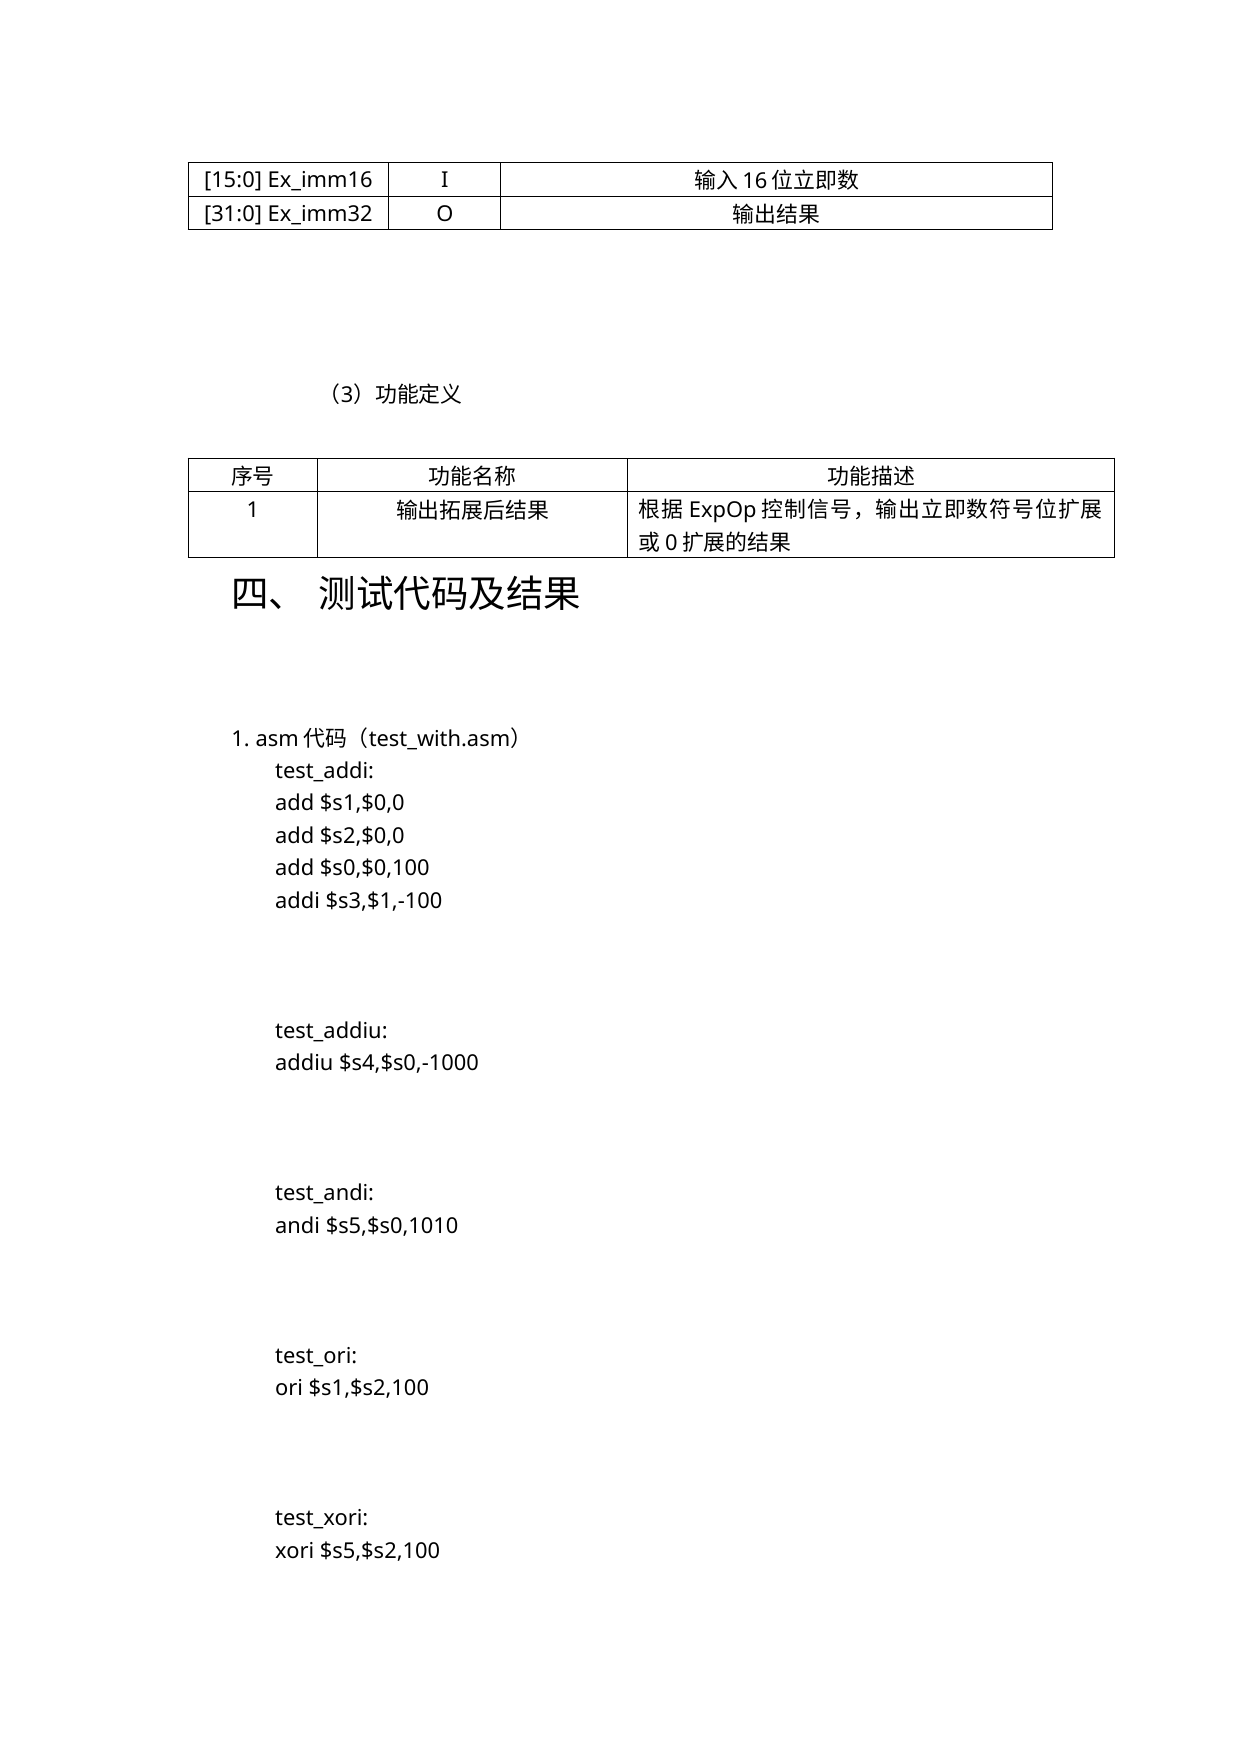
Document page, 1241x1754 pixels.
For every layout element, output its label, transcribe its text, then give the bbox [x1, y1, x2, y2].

list （3）功能定义 [276, 376, 1053, 409]
list asm代码（test_with.asm） [231, 721, 1053, 753]
table_cell [15:0] Ex_imm16 [189, 163, 388, 196]
text add $s0,$0,100 [231, 851, 1053, 883]
table_cell 1 [189, 492, 317, 557]
list 测试代码及结果 [231, 558, 1053, 623]
text xori $s5,$s2,100 [231, 1533, 1053, 1566]
table_cell 根据ExpOp控制信号，输出立即数符号位扩展或0扩展的结果 [628, 492, 1114, 557]
table_cell I [389, 163, 500, 196]
table_cell [31:0] Ex_imm32 [189, 197, 388, 229]
text test_xori: [231, 1501, 1053, 1533]
text ori $s1,$s2,100 [231, 1371, 1053, 1403]
text add $s2,$0,0 [231, 818, 1053, 851]
table_cell 输入16位立即数 [501, 163, 1052, 196]
text addiu $s4,$s0,-1000 [231, 1046, 1053, 1078]
table_cell O [389, 197, 500, 229]
text test_ori: [231, 1338, 1053, 1371]
text test_addiu: [231, 1013, 1053, 1046]
table_header 功能名称 [318, 459, 627, 491]
text add $s1,$0,0 [231, 786, 1053, 818]
table_header 序号 [189, 459, 317, 491]
table_header 功能描述 [628, 459, 1114, 491]
text andi $s5,$s0,1010 [231, 1208, 1053, 1241]
text test_andi: [231, 1176, 1053, 1208]
table_cell 输出结果 [501, 197, 1052, 229]
text addi $s3,$1,-100 [231, 883, 1053, 916]
text test_addi: [231, 753, 1053, 786]
table_cell 输出拓展后结果 [318, 492, 627, 557]
